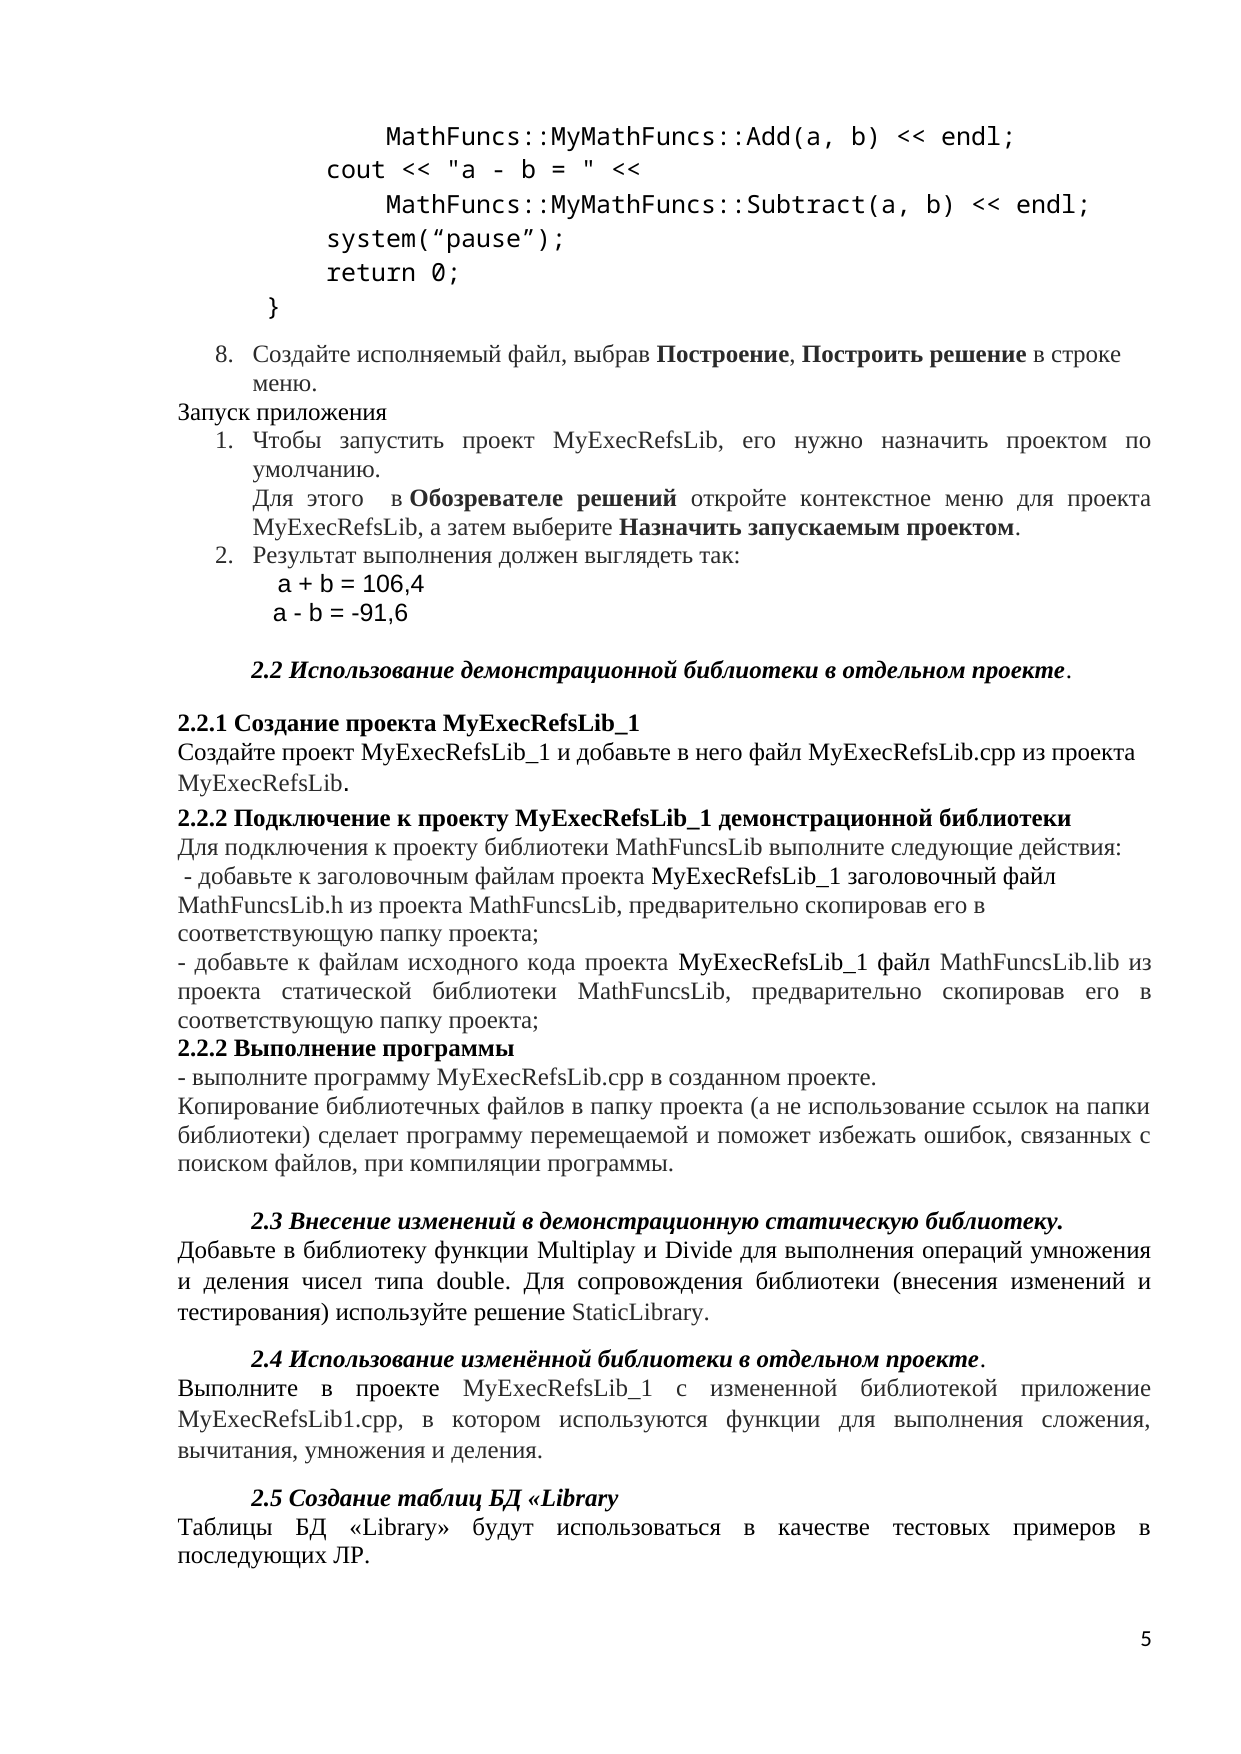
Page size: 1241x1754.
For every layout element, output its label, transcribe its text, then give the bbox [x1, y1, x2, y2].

text Запуск приложения [177, 397, 1152, 425]
text } [266, 288, 1152, 322]
text system(“pause”); [266, 220, 1152, 254]
text Выполните в проекте MyExecRefsLib_1 с измененной библиотекой приложение MyExecRefsLib1.cpp, в котором используются функции для выполнения сложения, вычитания, умножения и деления. [177, 1373, 1152, 1464]
text a + b = 106,4 a - b = -91,6 [252, 569, 1152, 627]
text Копирование библиотечных файлов в папку проекта (а не использование ссылок на папки библиотеки) сделает программу перемещаемой и поможет избежать ошибок, связанных с поиском файлов, при компиляции программы. [177, 1091, 1152, 1177]
text MathFuncs::MyMathFuncs::Subtract(a, b) << endl; [266, 186, 1152, 220]
list Чтобы запустить проект MyExecRefsLib, его нужно назначить проектом по умолчанию. Для этого в Обозревателе решений откройте контекстное меню для проекта MyExecRefsLib, а затем выберите Назначить запускаемым проектом. [215, 425, 1152, 540]
subtitle 2.2.1 Создание проекта MyExecRefsLib_1 Создайте проект MyExecRefsLib_1 и добавьте в него файл MyExecRefsLib.cpp из проекта MyExecRefsLib. [177, 708, 1152, 797]
text MathFuncs::MyMathFuncs::Add(a, b) << endl; [266, 118, 1152, 152]
text 2.4 Использование изменённой библиотеки в отдельном проекте. [177, 1344, 1152, 1373]
text Таблицы БД «Library» будут использоваться в качестве тестовых примеров в последующих ЛР. [177, 1512, 1152, 1569]
text 2.2.2 Подключение к проекту MyExecRefsLib_1 демонстрационной библиотеки Для подключения к проекту библиотеки MathFuncsLib выполните следующие действия: - добавьте к заголовочным файлам проекта MyExecRefsLib_1 заголовочный файл MathFuncsLib.h из проекта MathFuncsLib, предварительно скопировав его в соответствующую папку проекта; [177, 803, 1152, 947]
list Результат выполнения должен выглядеть так: [215, 540, 1152, 569]
subtitle 2.3 Внесение изменений в демонстрационную статическую библиотеку. [177, 1206, 1152, 1235]
text Добавьте в библиотеку функции Multiplay и Divide для выполнения операций умножения и деления чисел типа double. Для сопровождения библиотеки (внесения изменений и тестирования) используйте решение StaticLibrary. [177, 1235, 1152, 1326]
list Создайте исполняемый файл, выбрав Построение, Построить решение в строке меню. [215, 339, 1152, 397]
text return 0; [266, 254, 1152, 288]
subtitle 2.5 Создание таблиц БД «Library [177, 1483, 1152, 1512]
text - добавьте к файлам исходного кода проекта MyExecRefsLib_1 файл MathFuncsLib.lib из проекта статической библиотеки MathFuncsLib, предварительно скопировав его в соответствующую папку проекта; [177, 947, 1152, 1033]
text 2.2.2 Выполнение программы - выполните программу MyExecRefsLib.cpp в созданном проекте. [177, 1033, 1152, 1091]
text 2.2 Использование демонстрационной библиотеки в отдельном проекте. [177, 655, 1152, 683]
text cout << "a - b = " << [266, 152, 1152, 186]
